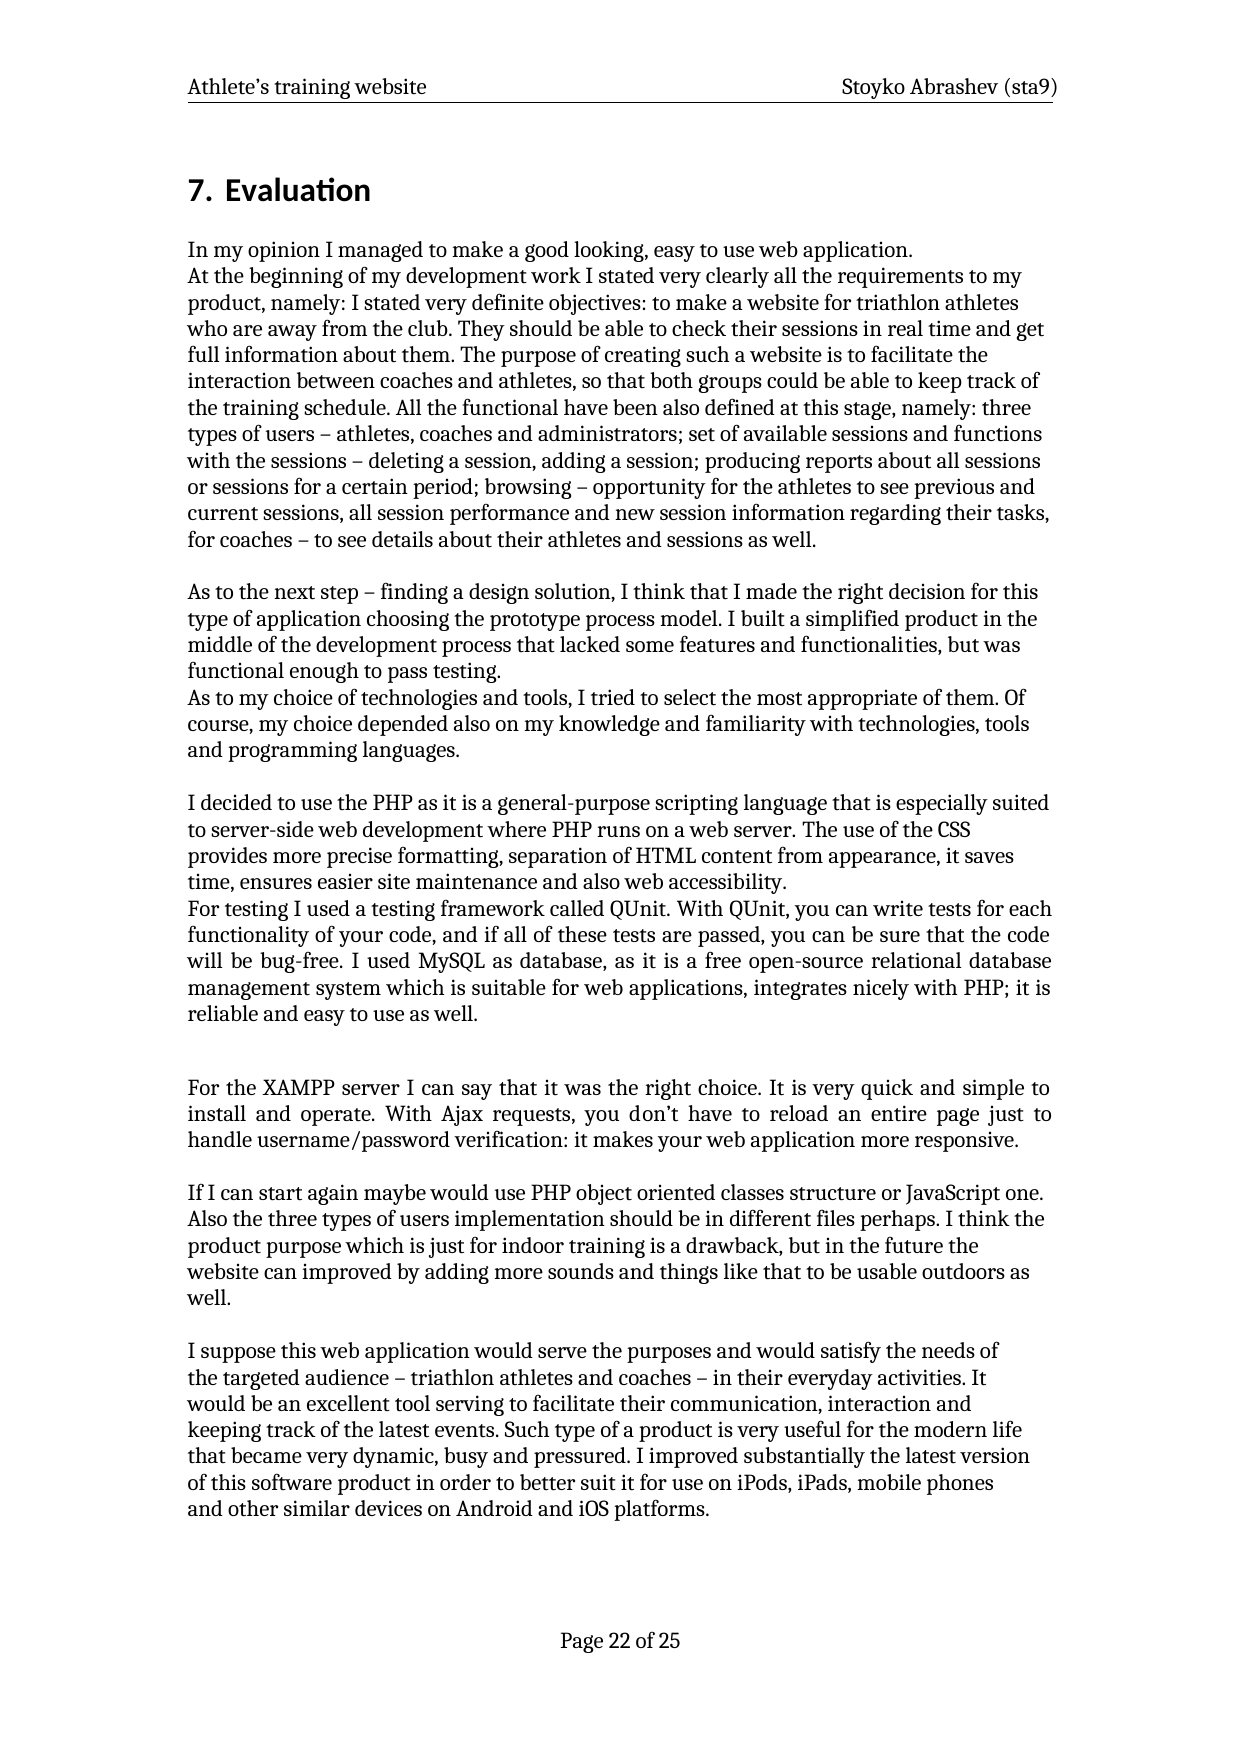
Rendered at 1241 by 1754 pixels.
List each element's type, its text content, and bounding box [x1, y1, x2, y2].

text I suppose this web application would serve the purposes and would satisfy the needs of the targeted audience – triathlon athletes and coaches – in their everyday activities. It would be an excellent tool serving to facilitate their communication, interaction and keeping track of the latest events. Such type of a product is very useful for the modern life that became very dynamic, busy and pressured. I improved substantially the latest version of this software product in order to better suit it for use on iPods, iPads, mobile phones and other similar devices on Android and iOS platforms. [187, 1338, 1034, 1522]
text For the XAMPP server I can say that it was the right choice. It is very quick and simple to install and operate. With Ajax requests, you don’t have to reload an entire page just to handle username/password verification: it makes your web application more responsive. [187, 1074, 1053, 1153]
text For testing I used a testing framework called QUnit. With QUnit, you can write tests for each functionality of your code, and if all of these tests are passed, you can be sure that the code will be bug-free. I used MySQL as database, as it is a free open-source relational database management system which is suitable for web applications, integrates nicely with PHP; it is reliable and easy to use as well. [187, 895, 1053, 1027]
subtitle Evaluation [187, 169, 1053, 210]
